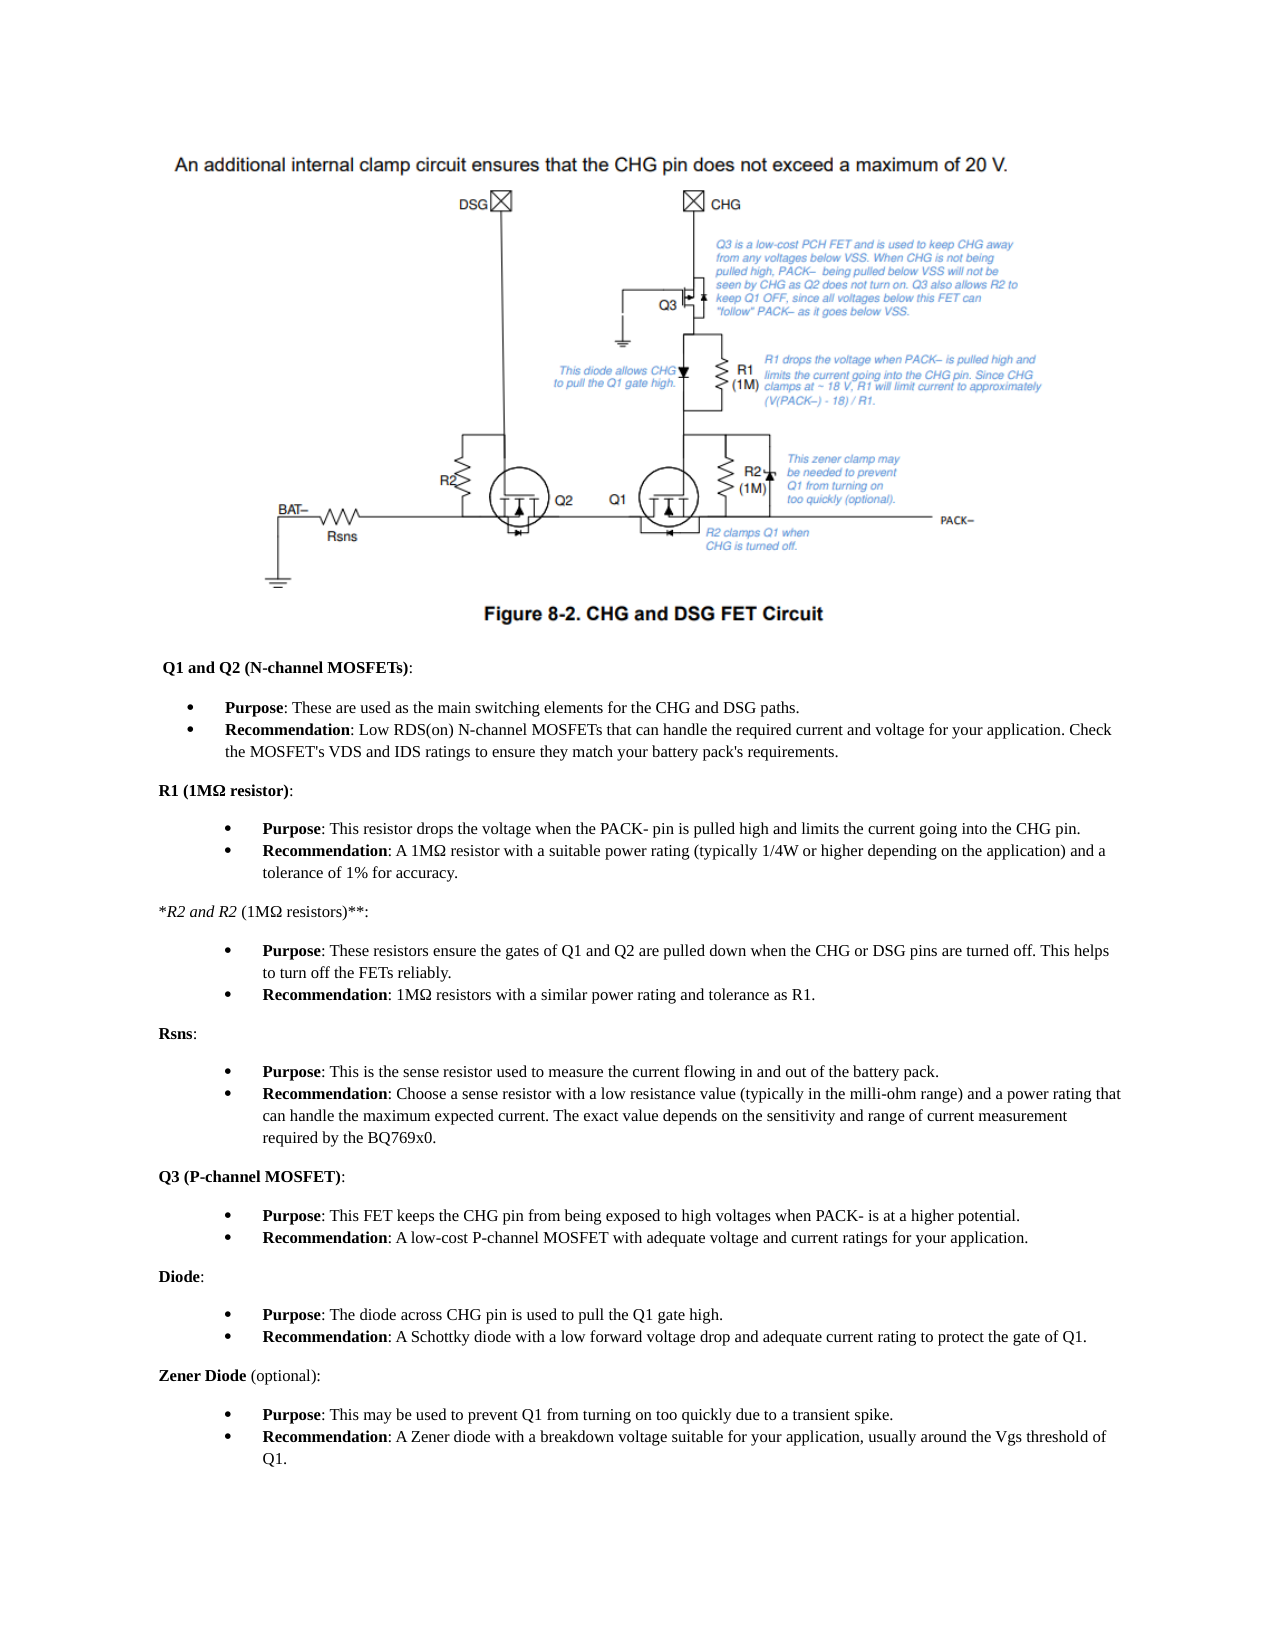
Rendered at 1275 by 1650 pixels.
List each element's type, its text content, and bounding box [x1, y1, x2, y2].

text Zener Diode (optional): [150, 1366, 1125, 1385]
list Purpose: This resistor drops the voltage when the PACK- pin is pulled high and limits the current going into the CHG pin. [225, 819, 1125, 838]
list Purpose: This may be used to prevent Q1 from turning on too quickly due to a transient spike. [225, 1404, 1125, 1424]
text Q3 (P-channel MOSFET): [150, 1167, 1125, 1186]
list Recommendation: A low-cost P-channel MOSFET with adequate voltage and current ratings for your application. [225, 1228, 1125, 1247]
list Recommendation: A 1MΩ resistor with a suitable power rating (typically 1/4W or higher depending on the application) and a tolerance of 1% for accuracy. [225, 841, 1125, 882]
list Recommendation: A Zener diode with a breakdown voltage suitable for your application, usually around the Vgs threshold of Q1. [225, 1427, 1125, 1468]
list Recommendation: Low RDS(on) N-channel MOSFETs that can handle the required current and voltage for your application. Check the MOSFET's VDS and IDS ratings to ensure they match your battery pack's requirements. [187, 720, 1125, 761]
list Purpose: These resistors ensure the gates of Q1 and Q2 are pulled down when the CHG or DSG pins are turned off. This helps to turn off the FETs reliably. [225, 941, 1125, 982]
list Purpose: This is the sense resistor used to measure the current flowing in and out of the battery pack. [225, 1062, 1125, 1081]
text R1 (1MΩ resistor): [150, 781, 1125, 800]
picture [150, 150, 1125, 636]
text Q1 and Q2 (N-channel MOSFETs): [150, 658, 1125, 677]
text *R2 and R2 (1MΩ resistors)**: [150, 902, 1125, 921]
list Recommendation: A Schottky diode with a low forward voltage drop and adequate current rating to protect the gate of Q1. [225, 1327, 1125, 1346]
text Rsns: [150, 1023, 1125, 1043]
list Recommendation: Choose a sense resistor with a low resistance value (typically in the milli-ohm range) and a power rating that can handle the maximum expected current. The exact value depends on the sensitivity and range of current measurement required by the BQ769x0. [225, 1084, 1125, 1147]
list Purpose: This FET keeps the CHG pin from being exposed to high voltages when PACK- is at a higher potential. [225, 1206, 1125, 1225]
list Purpose: These are used as the main switching elements for the CHG and DSG paths. [187, 698, 1125, 717]
list Purpose: The diode across CHG pin is used to pull the Q1 gate high. [225, 1305, 1125, 1324]
list Recommendation: 1MΩ resistors with a similar power rating and tolerance as R1. [225, 985, 1125, 1004]
text Diode: [150, 1266, 1125, 1286]
